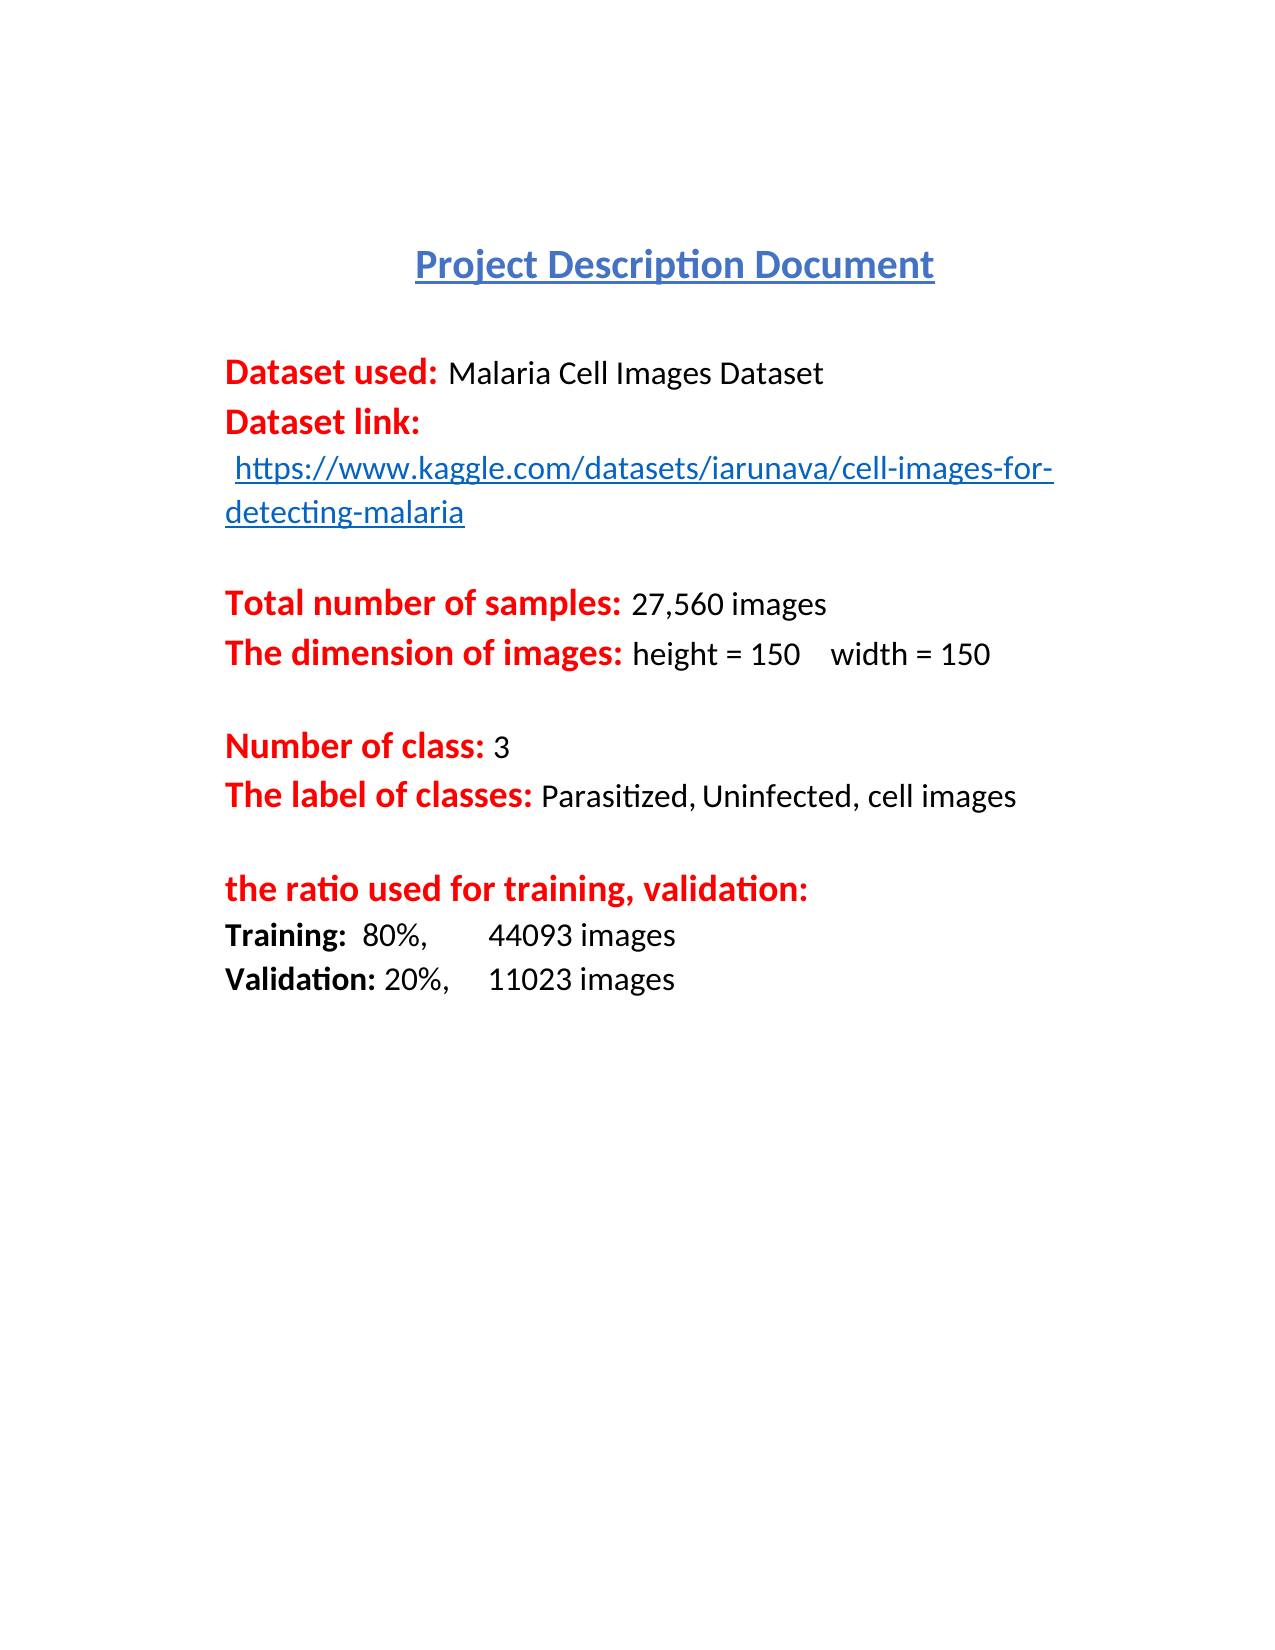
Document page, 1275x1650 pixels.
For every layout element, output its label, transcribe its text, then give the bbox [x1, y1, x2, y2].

list Validation: 20%, 11023 images [225, 958, 1125, 999]
list Number of class: 3 [225, 722, 1125, 768]
list The dimension of images: height = 150 width = 150 [225, 628, 1125, 674]
list Training: 80%, 44093 images [225, 914, 1125, 955]
list Total number of samples: 27,560 images [225, 579, 1125, 625]
list Dataset link: [225, 398, 1125, 443]
list https://www.kaggle.com/datasets/iarunava/cell-images-for-detecting-malaria [225, 447, 1125, 532]
list Project Description Document [225, 238, 1125, 289]
list Dataset used: Malaria Cell Images Dataset [225, 348, 1125, 393]
list The label of classes: Parasitized, Uninfected, cell images [225, 771, 1125, 817]
list the ratio used for training, validation: [225, 865, 1125, 911]
